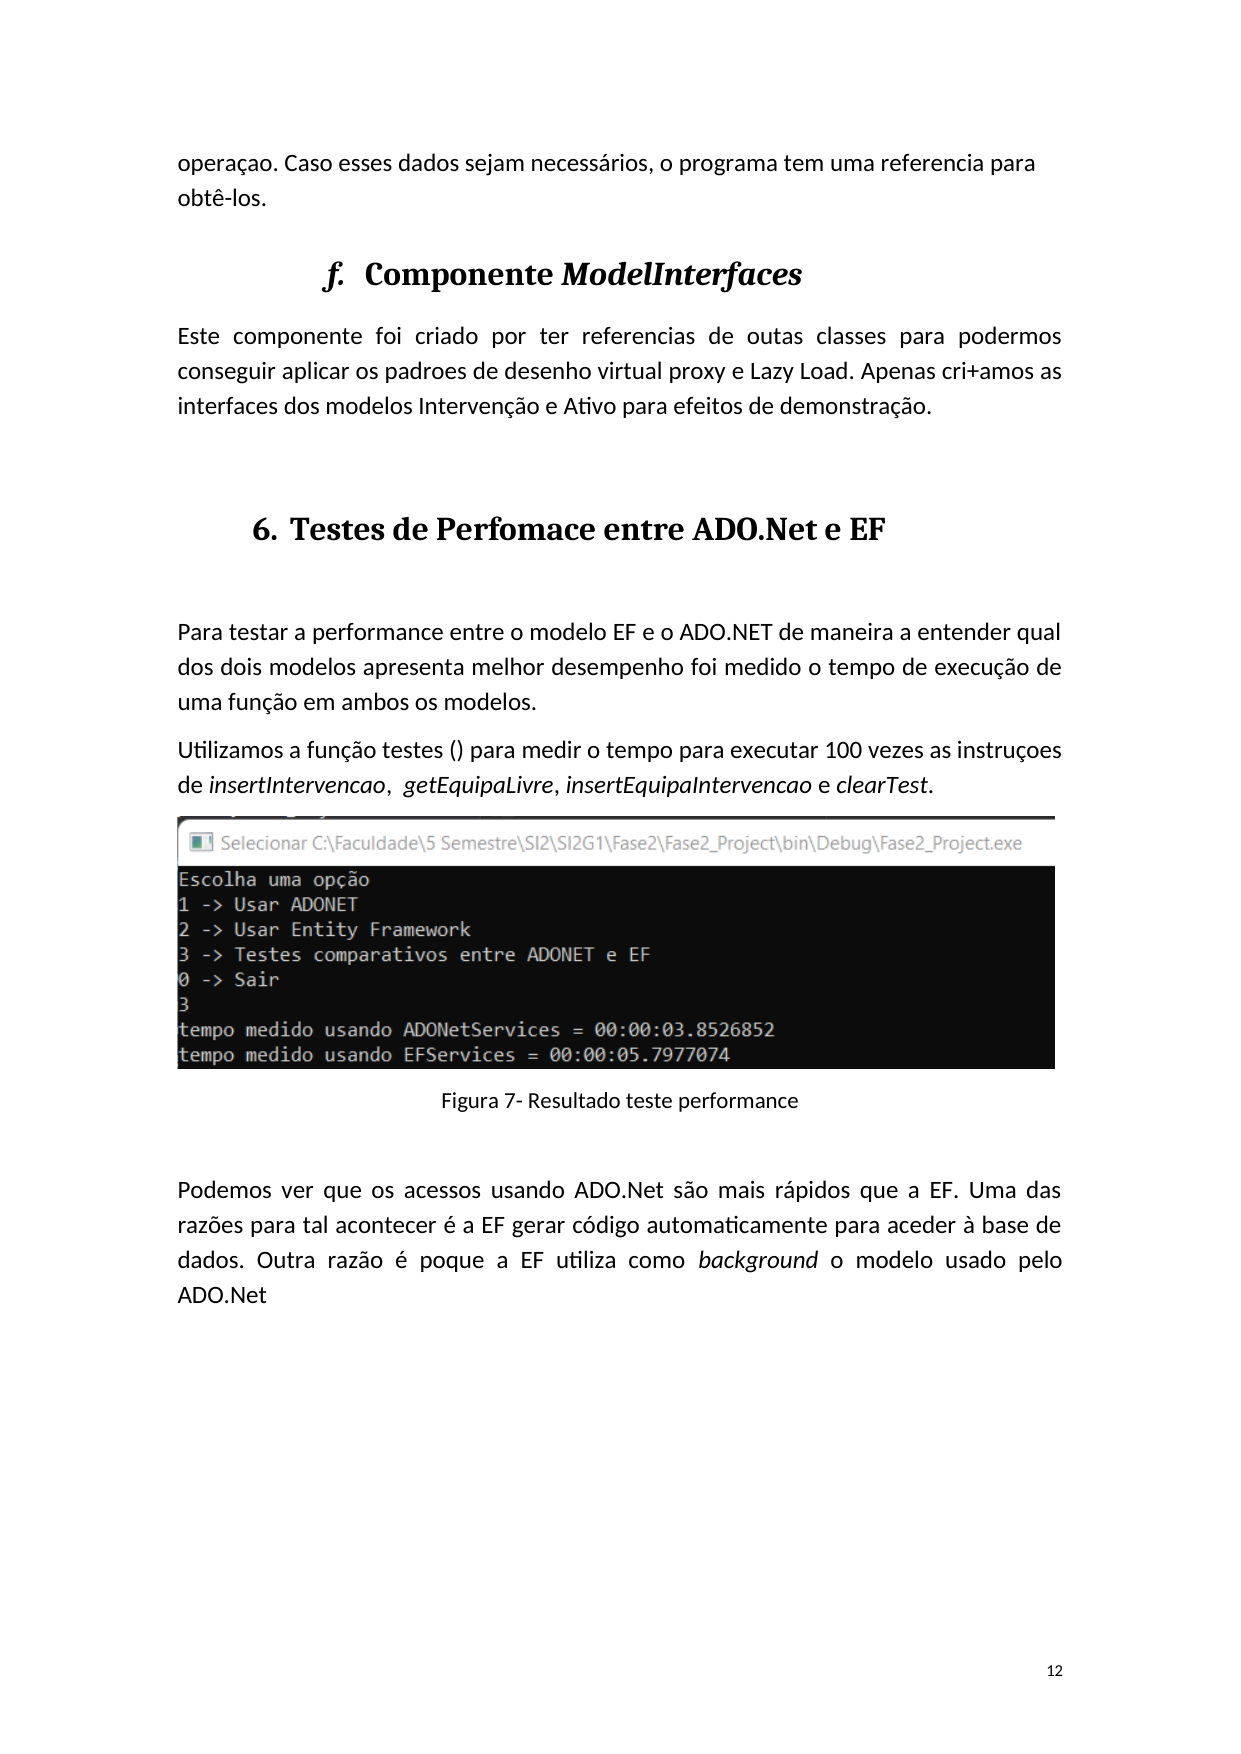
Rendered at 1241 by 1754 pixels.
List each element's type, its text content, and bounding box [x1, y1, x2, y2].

text Este componente foi criado por ter referencias de outas classes para podermos conseguir aplicar os padroes de desenho virtual proxy e Lazy Load. Apenas cri+amos as interfaces dos modelos Intervenção e Ativo para efeitos de demonstração. [177, 320, 1063, 421]
text Podemos ver que os acessos usando ADO.Net são mais rápidos que a EF. Uma das razões para tal acontecer é a EF gerar código automaticamente para aceder à base de dados. Outra razão é poque a EF utiliza como background o modelo usado pelo ADO.Net [177, 1174, 1063, 1309]
subtitle Componente ModelInterfaces [327, 255, 1063, 293]
picture [177, 816, 1055, 1069]
subtitle Testes de Perfomace entre ADO.Net e EF [252, 510, 1063, 548]
text Para testar a performance entre o modelo EF e o ADO.NET de maneira a entender qual dos dois modelos apresenta melhor desempenho foi medido o tempo de execução de uma função em ambos os modelos. [177, 617, 1063, 717]
text Utilizamos a função testes () para medir o tempo para executar 100 vezes as instruçoes de insertIntervencao, getEquipaLivre, insertEquipaIntervencao e clearTest. [177, 734, 1063, 799]
text Figura 7- Resultado teste performance [177, 1086, 1063, 1114]
